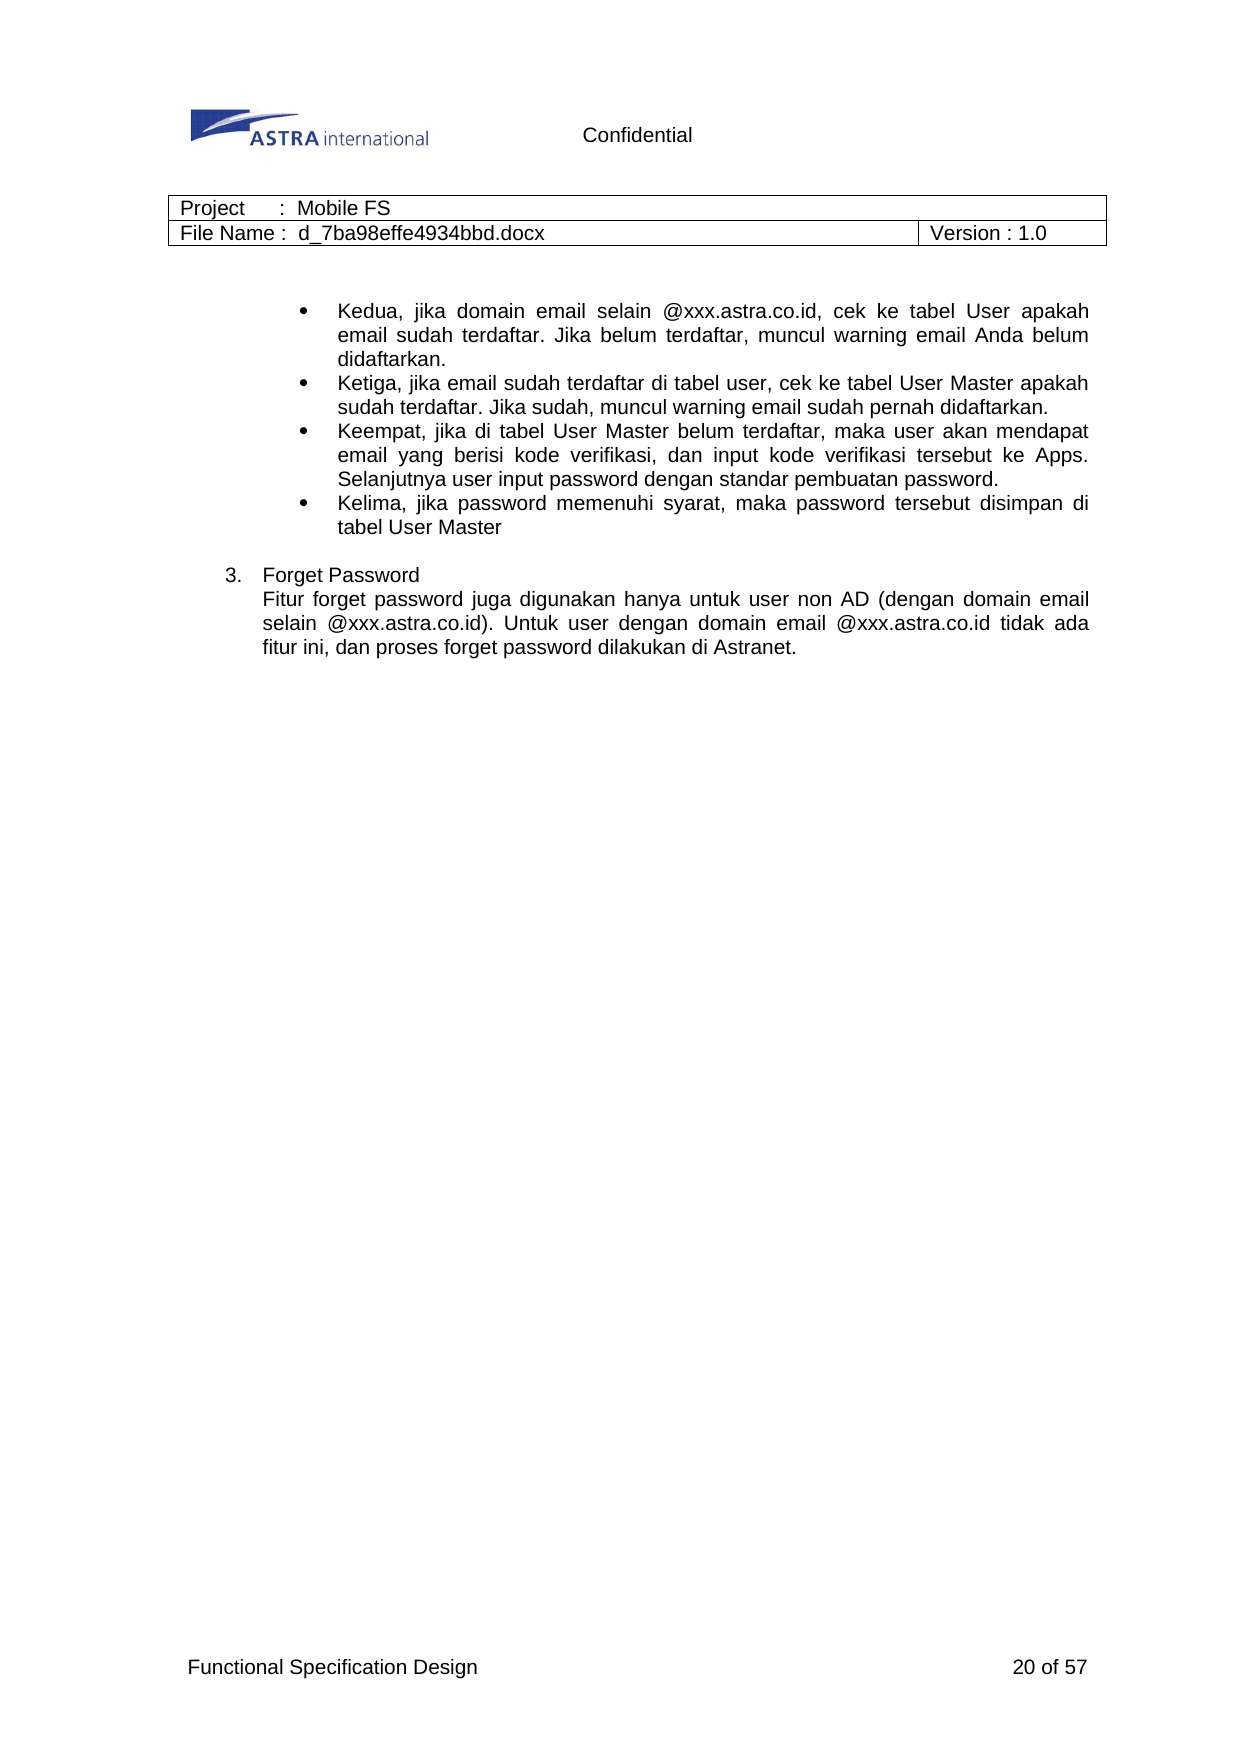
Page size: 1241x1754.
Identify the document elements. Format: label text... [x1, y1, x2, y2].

list Ketiga, jika email sudah terdaftar di tabel user, cek ke tabel User Master apakah sudah terdaftar. Jika sudah, muncul warning email sudah pernah didaftarkan. [300, 371, 1090, 419]
list Forget Password [225, 563, 1090, 587]
picture [187, 105, 432, 150]
list Keempat, jika di tabel User Master belum terdaftar, maka user akan mendapat email yang berisi kode verifikasi, dan input kode verifikasi tersebut ke Apps. Selanjutnya user input password dengan standar pembuatan password. [300, 419, 1090, 491]
list Kelima, jika password memenuhi syarat, maka password tersebut disimpan di tabel User Master [300, 491, 1090, 539]
list Fitur forget password juga digunakan hanya untuk user non AD (dengan domain email selain @xxx.astra.co.id). Untuk user dengan domain email @xxx.astra.co.id tidak ada fitur ini, dan proses forget password dilakukan di Astranet. [262, 587, 1090, 659]
list Kedua, jika domain email selain @xxx.astra.co.id, cek ke tabel User apakah email sudah terdaftar. Jika belum terdaftar, muncul warning email Anda belum didaftarkan. [300, 299, 1090, 371]
